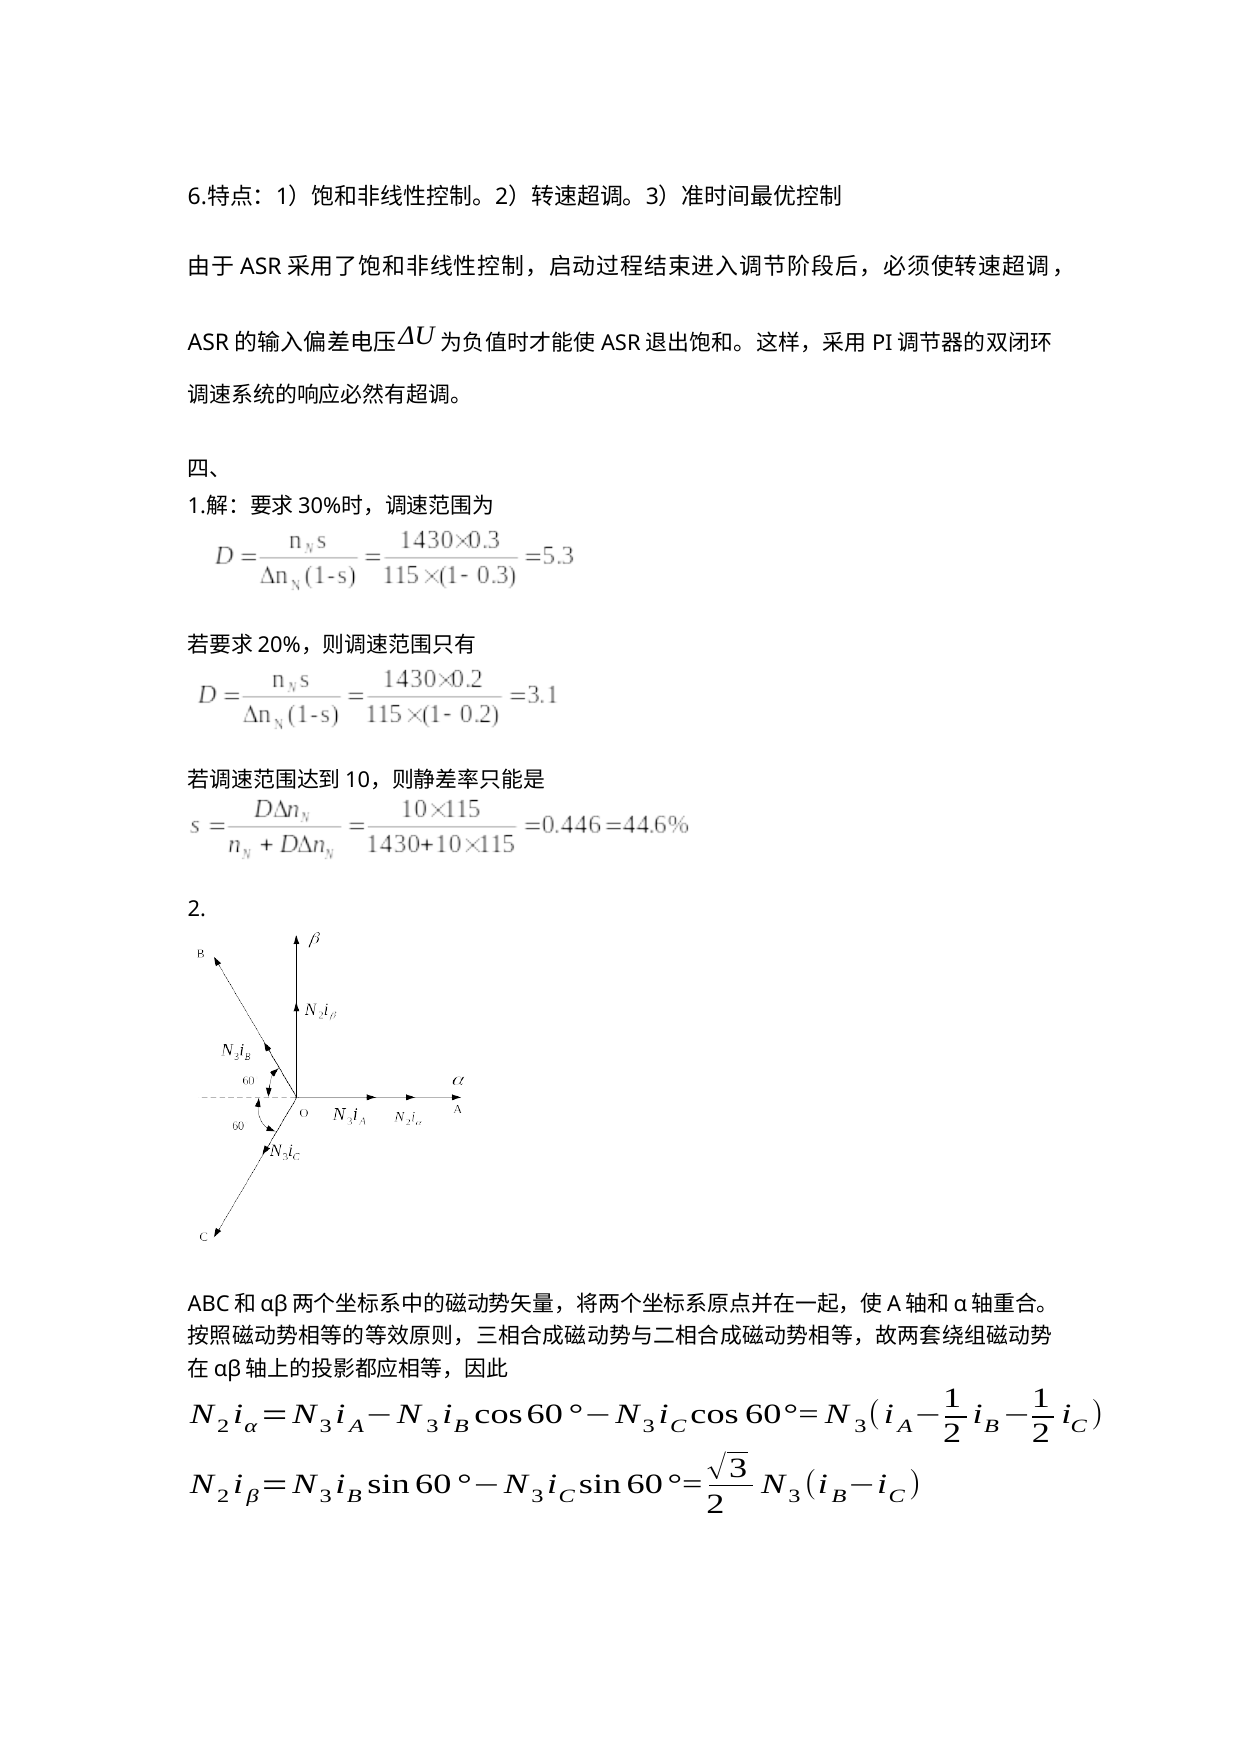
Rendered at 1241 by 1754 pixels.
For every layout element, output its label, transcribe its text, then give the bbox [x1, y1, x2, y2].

text 按照磁动势相等的等效原则，三相合成磁动势与二相合成磁动势相等，故两套绕组磁动势在αβ轴上的投影都应相等，因此 [187, 1318, 1053, 1383]
text 2. [187, 891, 1053, 924]
text 由于ASR采用了饱和非线性控制，启动过程结束进入调节阶段后，必须使转速超调，ASR的输入偏差电压为负值时才能使ASR退出饱和。这样，采用PI调节器的双闭环调速系统的响应必然有超调。 [187, 232, 1053, 409]
text ABC和αβ两个坐标系中的磁动势矢量，将两个坐标系原点并在一起，使A轴和α轴重合。 [187, 1286, 1053, 1318]
list 若要求20%，则调速范围只有 [187, 627, 1053, 659]
text 6.特点：1）饱和非线性控制。2）转速超调。3）准时间最优控制 [187, 162, 1053, 227]
text 四、 [187, 450, 1053, 483]
text 若调速范围达到10，则静差率只能是 [187, 761, 1053, 794]
list 1.解：要求30%时，调速范围为 [187, 487, 1053, 520]
